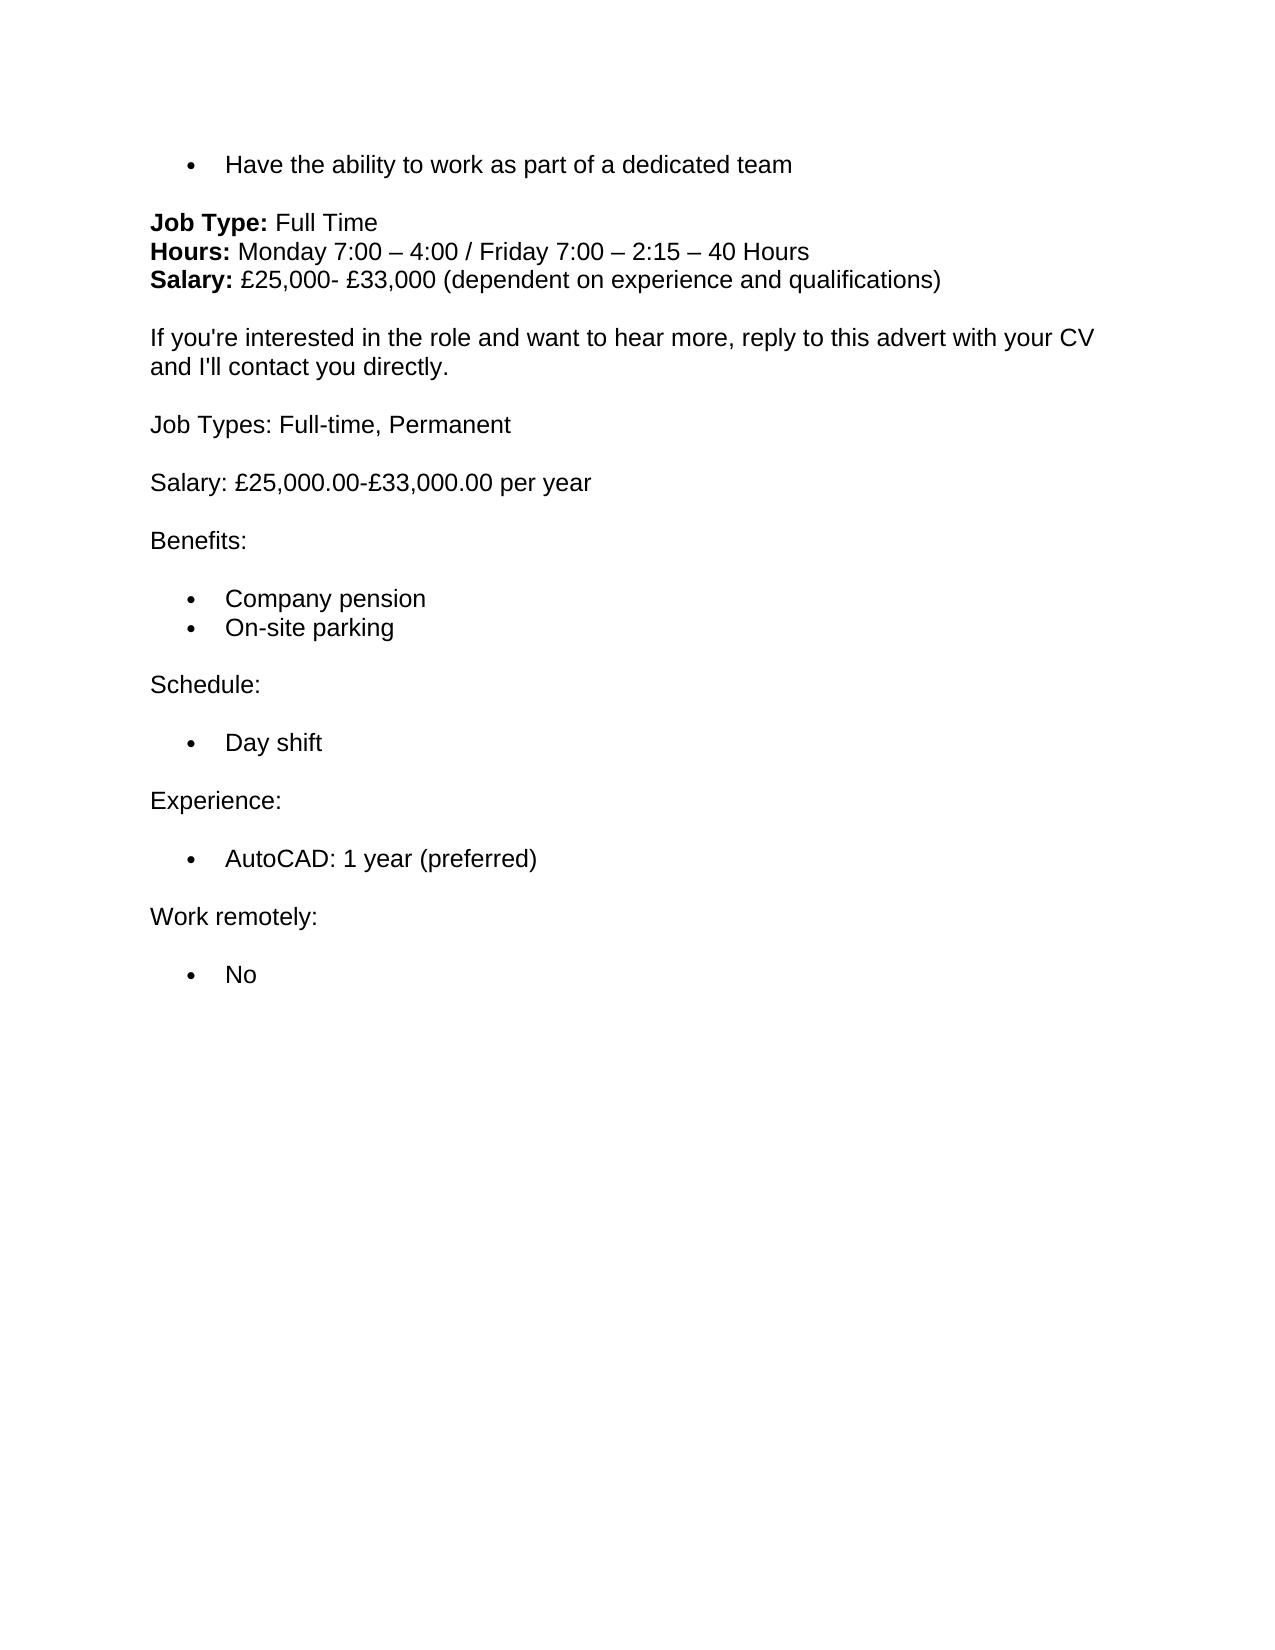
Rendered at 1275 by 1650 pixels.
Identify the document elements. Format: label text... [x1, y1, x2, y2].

list Day shift [187, 728, 1125, 757]
list Have the ability to work as part of a dedicated team [187, 150, 1125, 179]
text Schedule: [150, 670, 1125, 699]
text Job Type: Full Time Hours: Monday 7:00 – 4:00 / Friday 7:00 – 2:15 – 40 Hours Salary: £25,000- £33,000 (dependent on experience and qualifications) [150, 208, 1125, 294]
list On-site parking [187, 612, 1125, 641]
text Benefits: [150, 526, 1125, 554]
text Salary: £25,000.00-£33,000.00 per year [150, 468, 1125, 497]
text If you're interested in the role and want to hear more, reply to this advert with your CV and I'll contact you directly. [150, 323, 1125, 381]
text Job Types: Full-time, Permanent [150, 410, 1125, 439]
list Company pension [187, 584, 1125, 612]
list AutoCAD: 1 year (preferred) [187, 844, 1125, 873]
list No [187, 960, 1125, 989]
text Experience: [150, 786, 1125, 815]
text Work remotely: [150, 902, 1125, 931]
